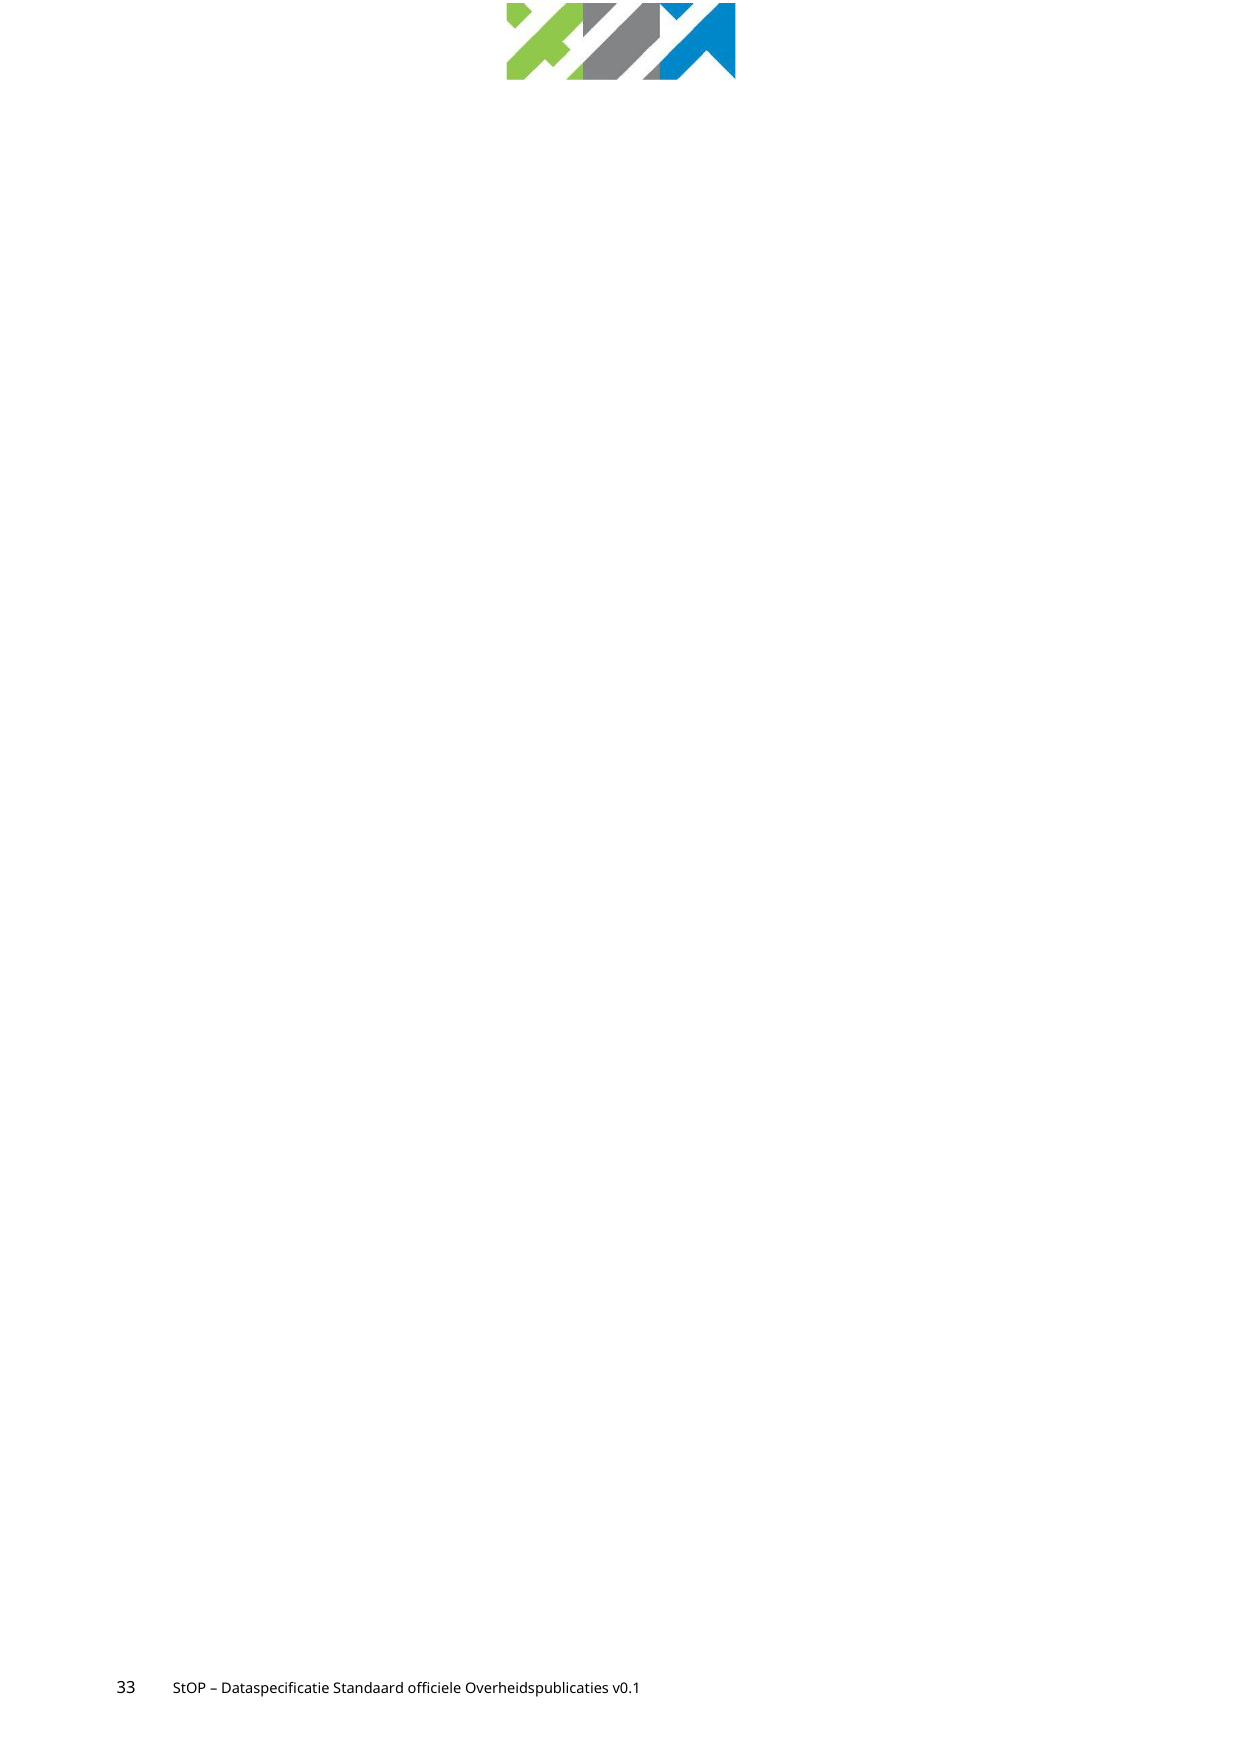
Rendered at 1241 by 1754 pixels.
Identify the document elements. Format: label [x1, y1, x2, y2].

picture [677, 50, 736, 80]
picture [506, 3, 718, 80]
